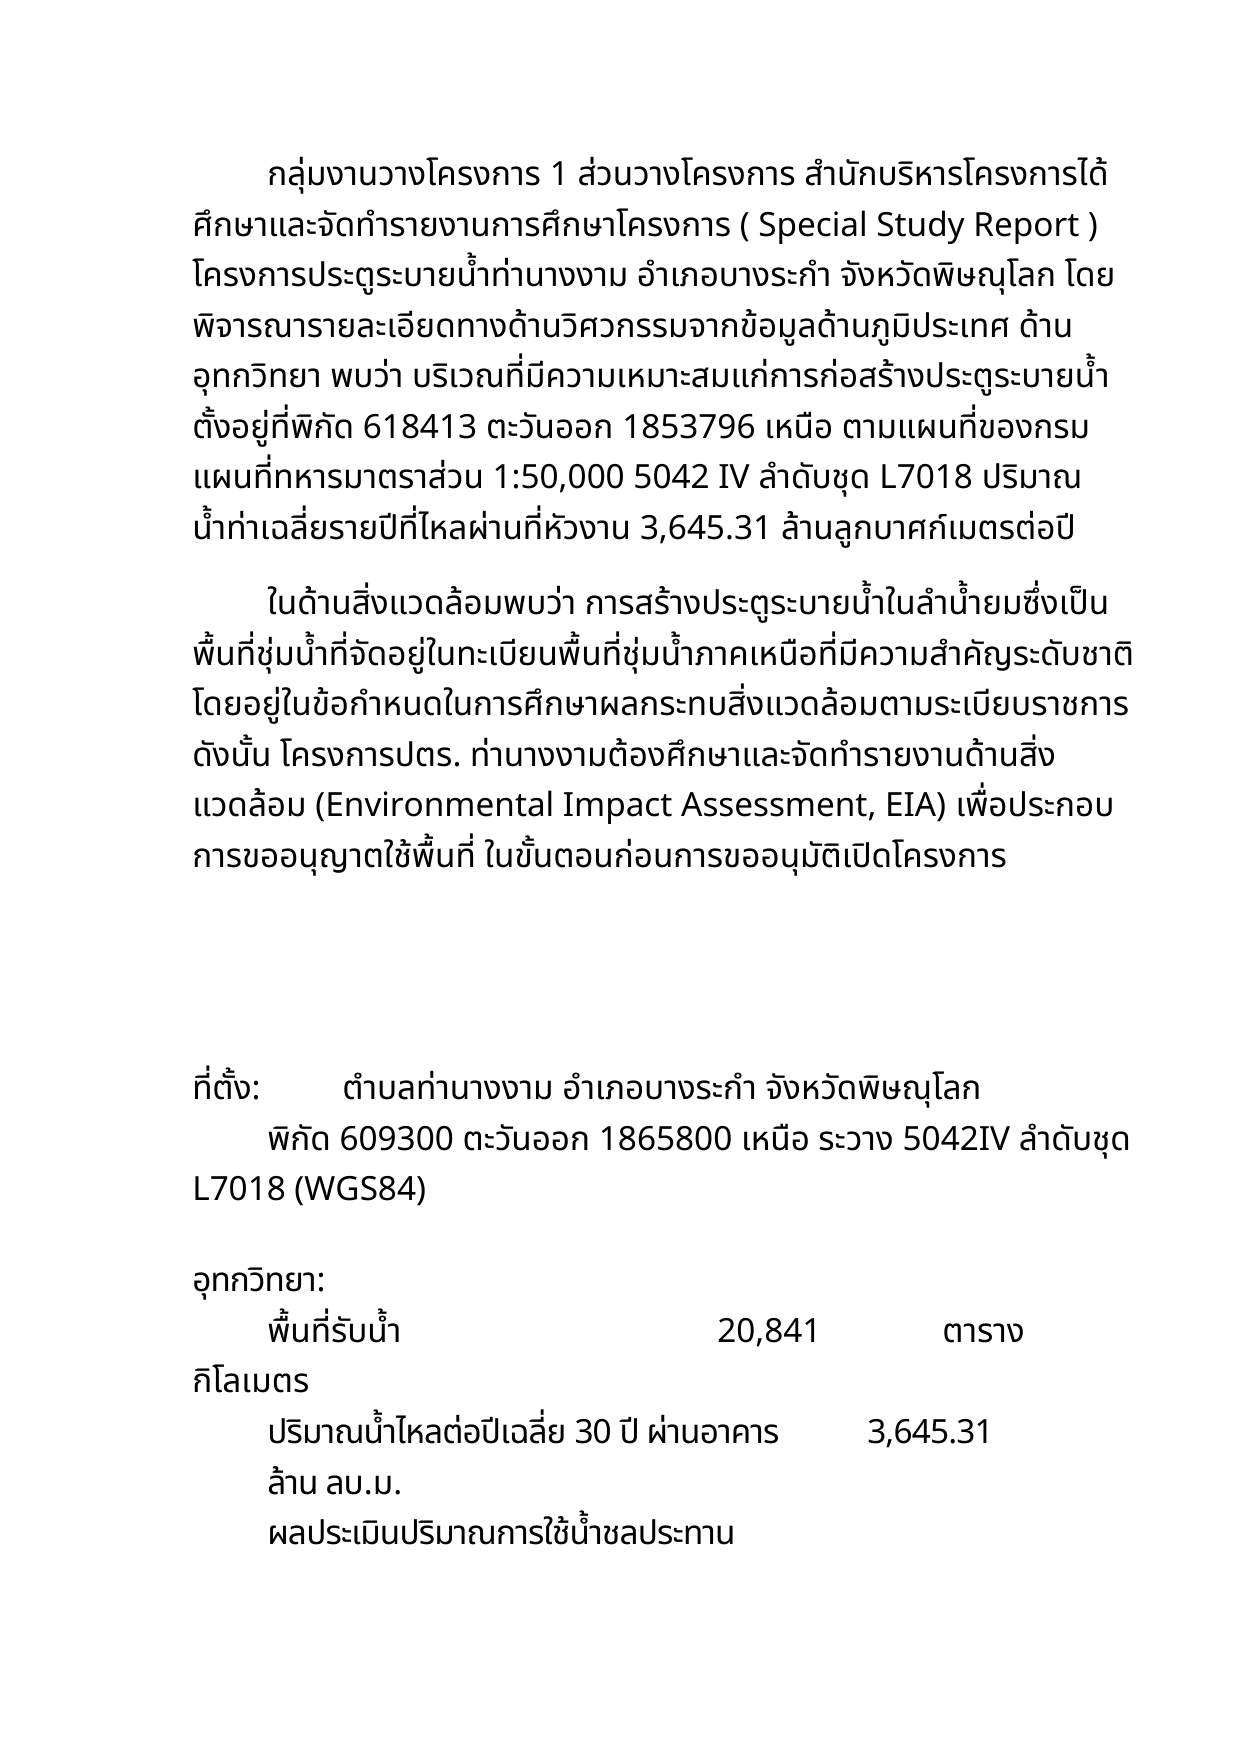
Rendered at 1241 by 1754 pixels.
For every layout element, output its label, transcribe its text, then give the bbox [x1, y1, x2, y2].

text อุทกวิทยา: [192, 1256, 1137, 1307]
text พื้นที่รับน้ำ 20,841 ตารางกิโลเมตร [192, 1307, 1137, 1408]
text ผลประเมินปริมาณการใช้น้ำชลประทาน [192, 1509, 1137, 1559]
text ปริมาณน้ำไหลต่อปีเฉลี่ย 30 ปี ผ่านอาคาร 3,645.31 ล้าน ลบ.ม. [192, 1408, 1137, 1509]
text พิกัด 609300 ตะวันออก 1865800 เหนือ ระวาง 5042IV ลำดับชุด L7018 (WGS84) [192, 1114, 1137, 1211]
text ที่ตั้ง: ตำบลท่านางงาม อำเภอบางระกำ จังหวัดพิษณุโลก [192, 1064, 1137, 1114]
text ในด้านสิ่งแวดล้อมพบว่า การสร้างประตูระบายน้ำในลำน้ำยมซึ่งเป็นพื้นที่ชุ่มน้ำที่จัดอยู่ในทะเบียนพื้นที่ชุ่มน้ำภาคเหนือที่มีความสำคัญระดับชาติ โดยอยู่ในข้อกำหนดในการศึกษาผลกระทบสิ่งแวดล้อมตามระเบียบราชการ ดังนั้น โครงการปตร. ท่านางงามต้องศึกษาและจัดทำรายงานด้านสิ่งแวดล้อม (Environmental Impact Assessment, EIA) เพื่อประกอบการขออนุญาตใช้พื้นที่ ในขั้นตอนก่อนการขออนุมัติเปิดโครงการ [192, 579, 1137, 882]
text กลุ่มงานวางโครงการ 1 ส่วนวางโครงการ สำนักบริหารโครงการได้ศึกษาและจัดทำรายงานการศึกษาโครงการ ( Special Study Report ) โครงการประตูระบายน้ำท่านางงาม อำเภอบางระกำ จังหวัดพิษณุโลก โดยพิจารณารายละเอียดทางด้านวิศวกรรมจากข้อมูลด้านภูมิประเทศ ด้านอุทกวิทยา พบว่า บริเวณที่มีความเหมาะสมแก่การก่อสร้างประตูระบายน้ำ ตั้งอยู่ที่พิกัด 618413 ตะวันออก 1853796 เหนือ ตามแผนที่ของกรมแผนที่ทหารมาตราส่วน 1:50,000 5042 IV ลำดับชุด L7018 ปริมาณน้ำท่าเฉลี่ยรายปีที่ไหลผ่านที่หัวงาน 3,645.31 ล้านลูกบาศก์เมตรต่อปี [192, 150, 1137, 554]
